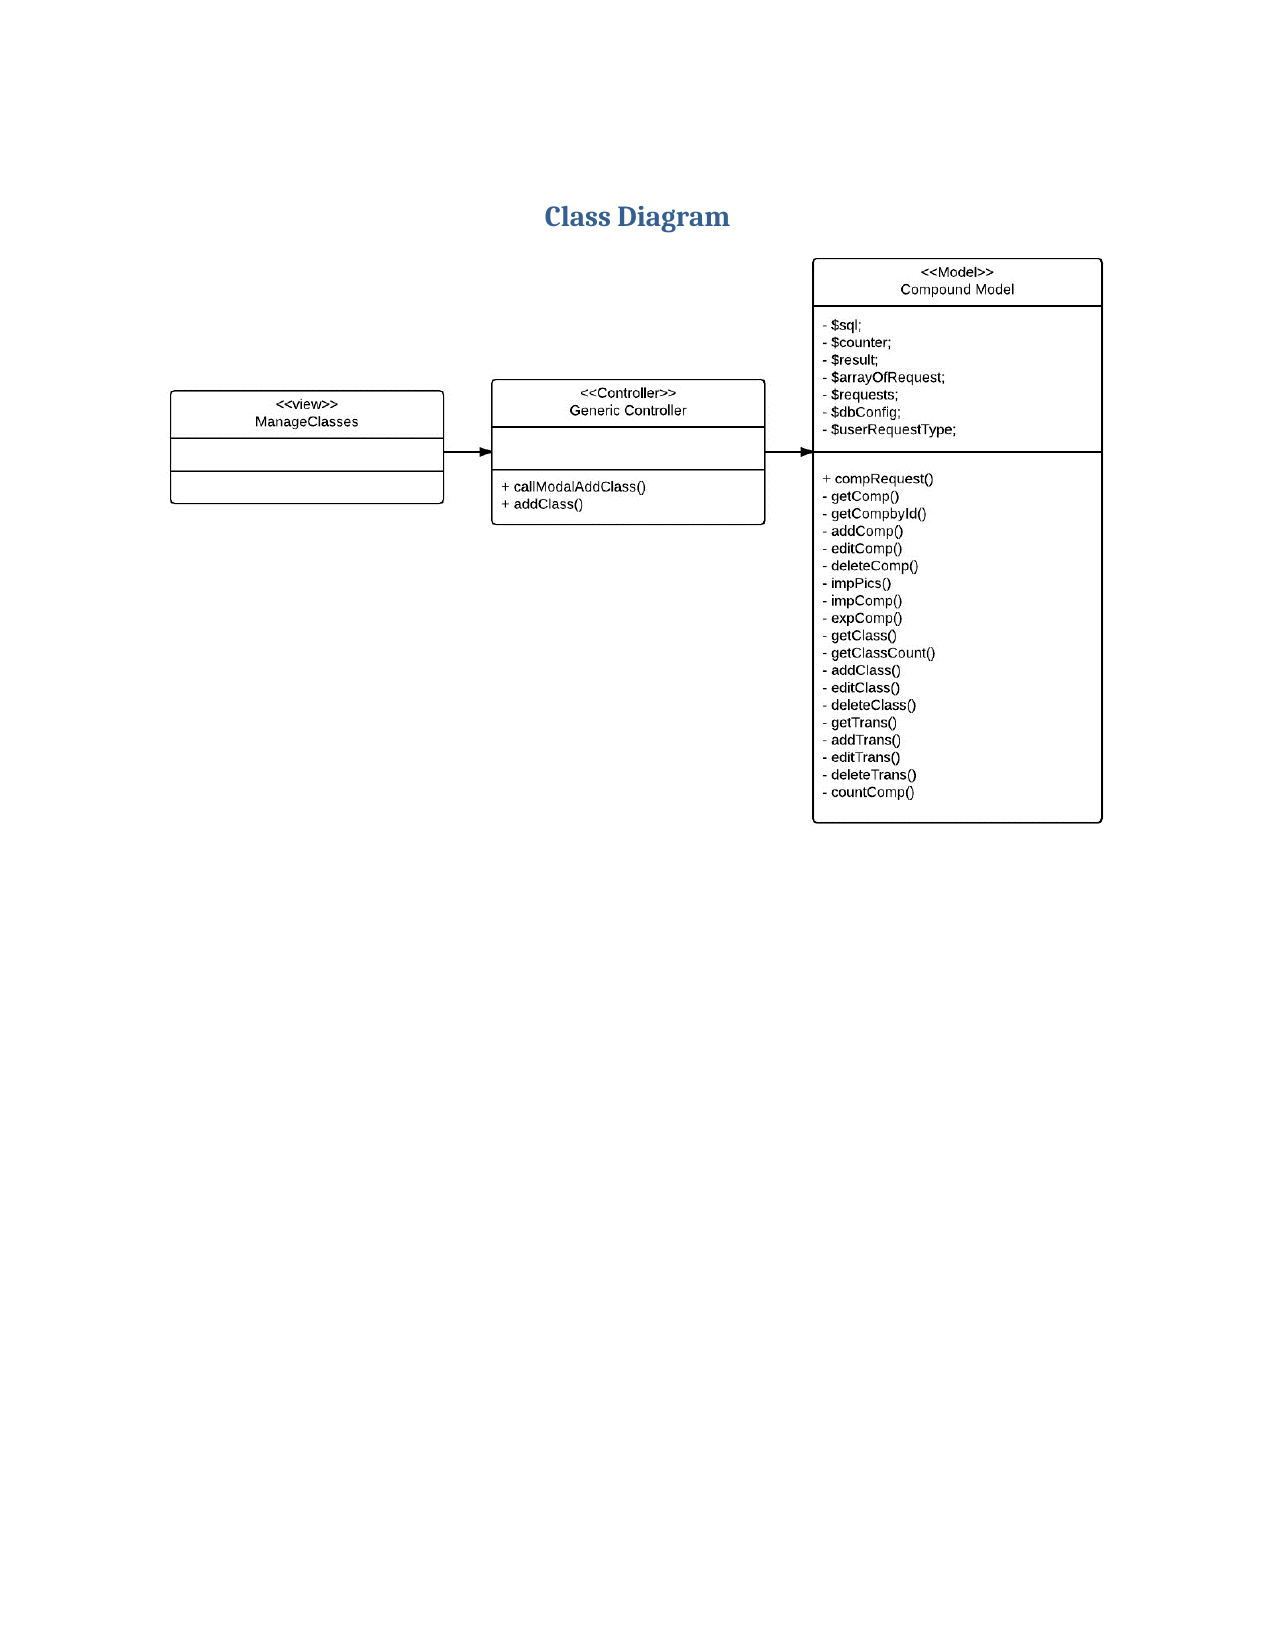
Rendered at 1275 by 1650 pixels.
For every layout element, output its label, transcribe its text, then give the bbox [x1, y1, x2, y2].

picture [150, 238, 1124, 848]
subtitle Class Diagram [150, 200, 1125, 233]
